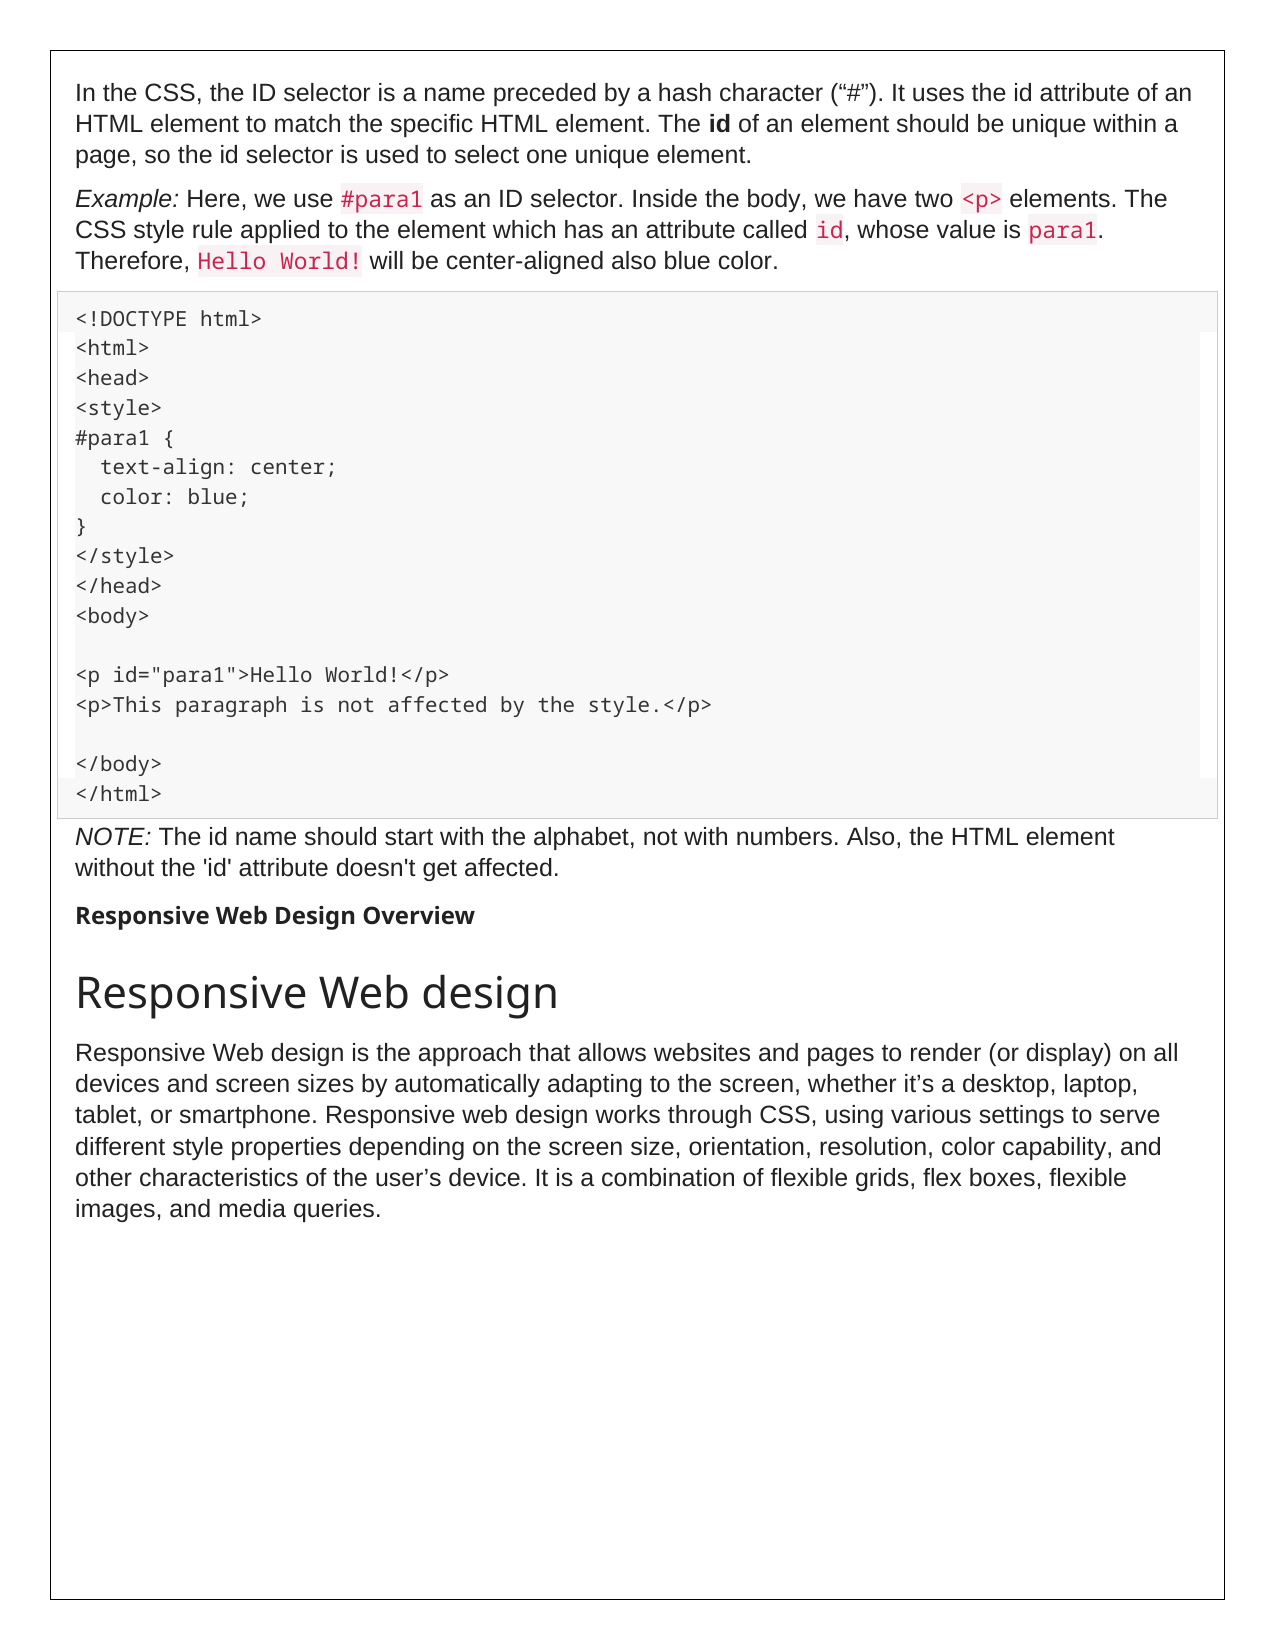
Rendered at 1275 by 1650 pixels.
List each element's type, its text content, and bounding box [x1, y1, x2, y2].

text In the CSS, the ID selector is a name preceded by a hash character (“#”). It uses the id attribute of an HTML element to match the specific HTML element. The id of an element should be unique within a page, so the id selector is used to select one unique element. [75, 75, 1200, 169]
text <p id="para1">Hello World!</p> [75, 659, 1200, 688]
text #para1 { [75, 421, 1200, 451]
text Responsive Web design is the approach that allows websites and pages to render (or display) on all devices and screen sizes by automatically adapting to the screen, whether it’s a desktop, laptop, tablet, or smartphone. Responsive web design works through CSS, using various settings to serve different style properties depending on the screen size, orientation, resolution, color capability, and other characteristics of the user’s device. It is a combination of flexible grids, flex boxes, flexible images, and media queries. [75, 1035, 1200, 1223]
text <style> [75, 392, 1200, 421]
subtitle Responsive Web design [75, 962, 1200, 1021]
text NOTE: The id name should start with the alphabet, not with numbers. Also, the HTML element without the 'id' attribute doesn't get affected. [75, 819, 1200, 882]
text } [75, 510, 1200, 540]
text <p>This paragraph is not affected by the style.</p> [75, 688, 1200, 718]
text </style> [75, 540, 1200, 570]
text color: blue; [75, 481, 1200, 510]
text <head> [75, 362, 1200, 392]
text text-align: center; [75, 451, 1200, 481]
text Responsive Web Design Overview [75, 898, 1200, 931]
text </head> [75, 570, 1200, 599]
text </html> [58, 766, 1217, 818]
text <body> [75, 599, 1200, 629]
text <!DOCTYPE html> [58, 292, 1217, 332]
text Example: Here, we use #para1 as an ID selector. Inside the body, we have two <p> elements. The CSS style rule applied to the element which has an attribute called id, whose value is para1. Therefore, Hello World! will be center-aligned also blue color. [75, 183, 1200, 277]
text </body> [75, 748, 1200, 766]
text <html> [75, 332, 1200, 362]
